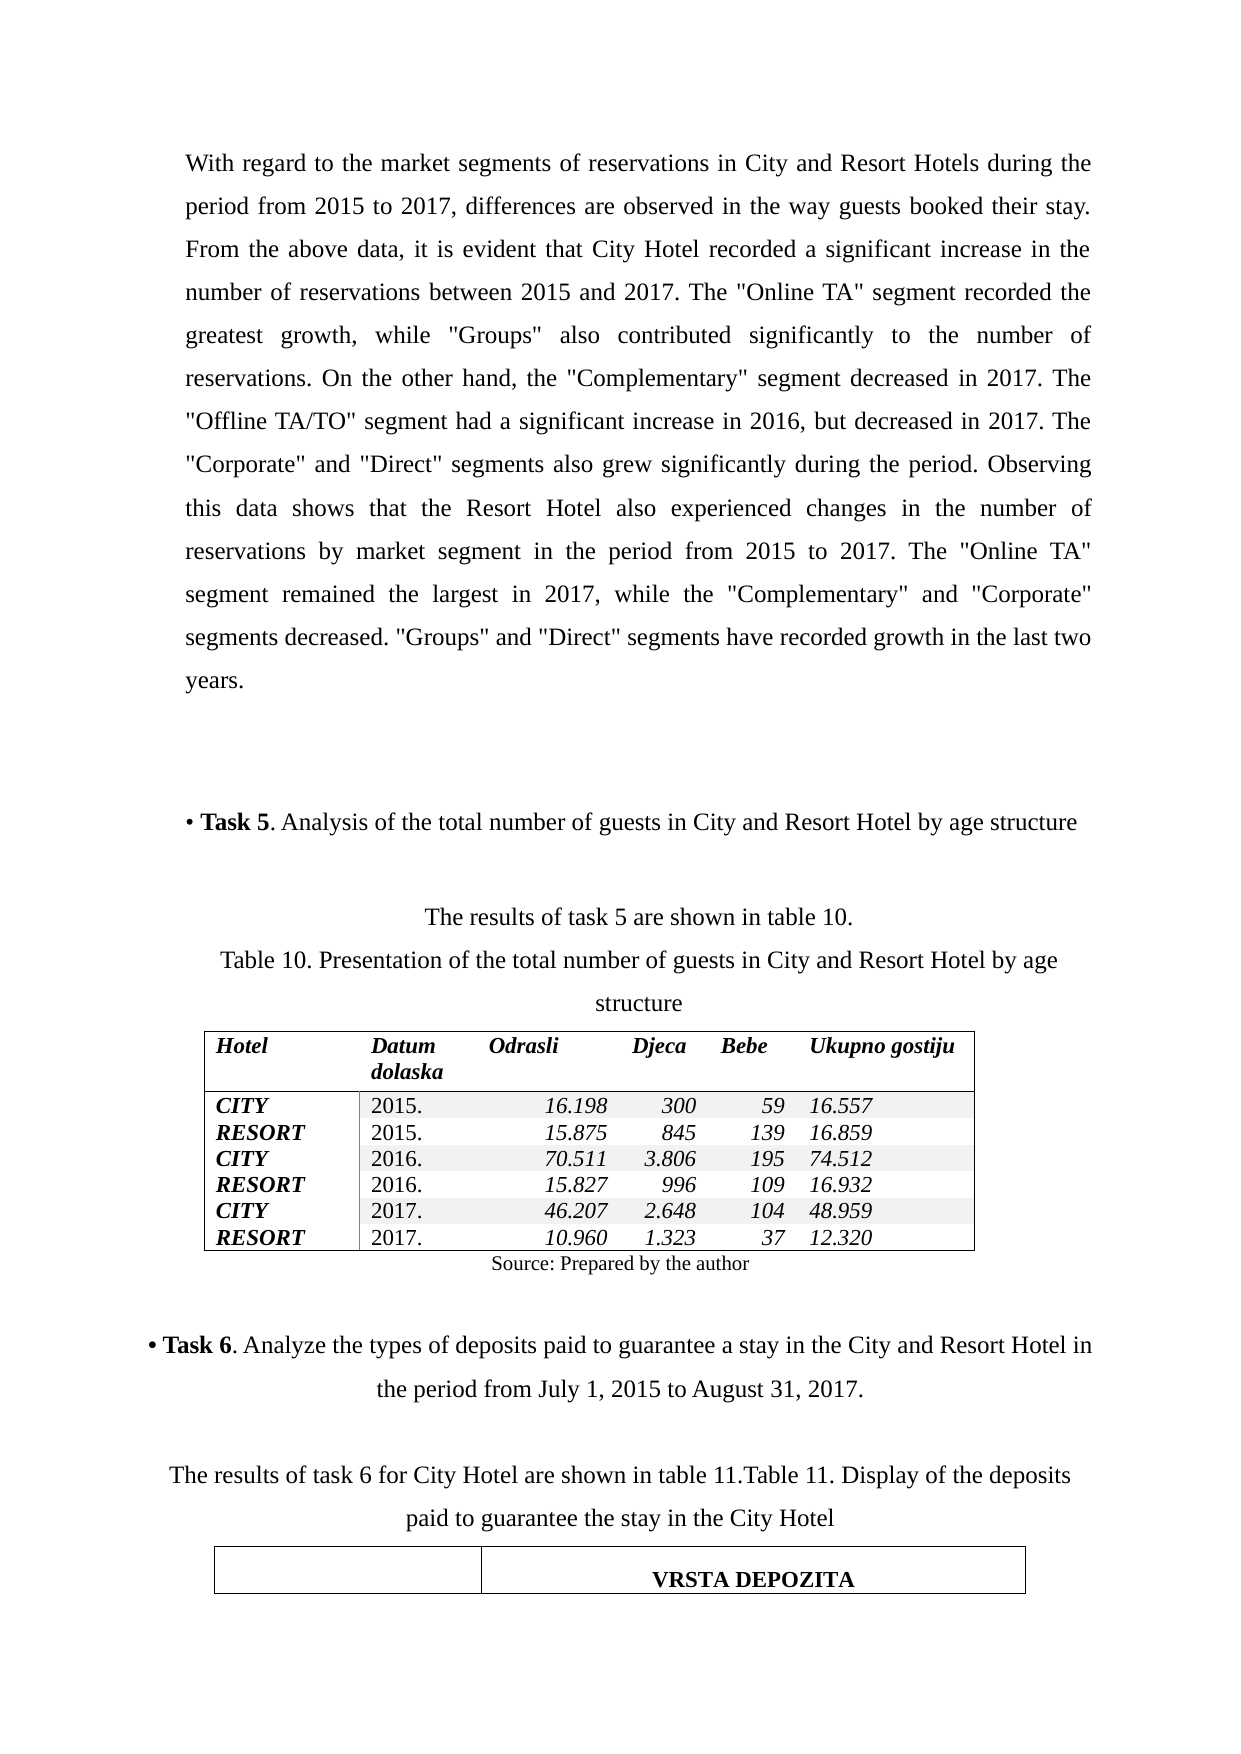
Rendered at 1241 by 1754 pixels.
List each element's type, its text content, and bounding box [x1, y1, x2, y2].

table_cell 2015. [360, 1092, 517, 1118]
table_cell 59 [709, 1092, 798, 1118]
table_cell 15.827 [517, 1171, 621, 1198]
table_cell 139 [709, 1119, 798, 1145]
table_cell 10.960 [517, 1224, 621, 1250]
table_header Djeca [621, 1032, 709, 1091]
table_header VRSTA DEPOZITA [482, 1547, 1025, 1592]
table_header Ukupno gostiju [798, 1032, 974, 1091]
table_cell 37 [709, 1224, 798, 1250]
table_cell 104 [709, 1198, 798, 1224]
table_cell CITY [205, 1198, 359, 1224]
table_cell 300 [621, 1092, 709, 1118]
table_cell 16.859 [798, 1119, 974, 1145]
table_cell 16.198 [517, 1092, 621, 1118]
text • Task 6. Analyze the types of deposits paid to guarantee a stay in the City and Resort Hotel in the period from July 1, 2015 to August 31, 2017. [148, 1331, 1092, 1402]
table_header Hotel [205, 1032, 359, 1091]
table_cell 2017. [360, 1198, 517, 1224]
table_cell RESORT [205, 1171, 359, 1198]
table_cell RESORT [205, 1224, 359, 1250]
table_cell 46.207 [517, 1198, 621, 1224]
subtitle The results of task 5 are shown in table 10. [185, 902, 1092, 930]
table_cell 2015. [360, 1119, 517, 1145]
table_cell 996 [621, 1171, 709, 1198]
subtitle With regard to the market segments of reservations in City and Resort Hotels during the period from 2015 to 2017, differences are observed in the way guests booked their stay. From the above data, it is evident that City Hotel recorded a significant increase in the number of reservations between 2015 and 2017. The "Online TA" segment recorded the greatest growth, while "Groups" also contributed significantly to the number of reservations. On the other hand, the "Complementary" segment decreased in 2017. The "Offline TA/TO" segment had a significant increase in 2016, but decreased in 2017. The "Corporate" and "Direct" segments also grew significantly during the period. Observing this data shows that the Resort Hotel also experienced changes in the number of reservations by market segment in the period from 2015 to 2017. The "Online TA" segment remained the largest in 2017, while the "Complementary" and "Corporate" segments decreased. "Groups" and "Direct" segments have recorded growth in the last two years. [185, 148, 1092, 694]
table_cell 3.806 [621, 1145, 709, 1171]
table_header Odrasli [477, 1032, 621, 1091]
table_header [215, 1547, 481, 1592]
text The results of task 6 for City Hotel are shown in table 11.Table 11. Display of the deposits paid to guarantee the stay in the City Hotel [148, 1460, 1092, 1532]
table_header Bebe [709, 1032, 798, 1091]
table_cell 845 [621, 1119, 709, 1145]
table_cell 109 [709, 1171, 798, 1198]
table_cell 74.512 [798, 1145, 974, 1171]
table_cell 70.511 [517, 1145, 621, 1171]
table_cell CITY [205, 1145, 359, 1171]
table_cell RESORT [205, 1119, 359, 1145]
table_cell 16.557 [798, 1092, 974, 1118]
table_cell 2.648 [621, 1198, 709, 1224]
table_cell 15.875 [517, 1119, 621, 1145]
table_cell 16.932 [798, 1171, 974, 1198]
table_cell 195 [709, 1145, 798, 1171]
text Source: Prepared by the author [148, 1251, 1092, 1275]
subtitle Table 10. Presentation of the total number of guests in City and Resort Hotel by age structure [185, 945, 1092, 1017]
subtitle • Task 5. Analysis of the total number of guests in City and Resort Hotel by age structure [185, 807, 1092, 836]
table_cell 48.959 [798, 1198, 974, 1224]
table_cell CITY [205, 1092, 359, 1118]
table_cell 2017. [360, 1224, 517, 1250]
table_cell 1.323 [621, 1224, 709, 1250]
table_cell 12.320 [798, 1224, 974, 1250]
table_cell 2016. [360, 1145, 517, 1171]
table_header Datum dolaska [360, 1032, 477, 1091]
table_cell 2016. [360, 1171, 517, 1198]
